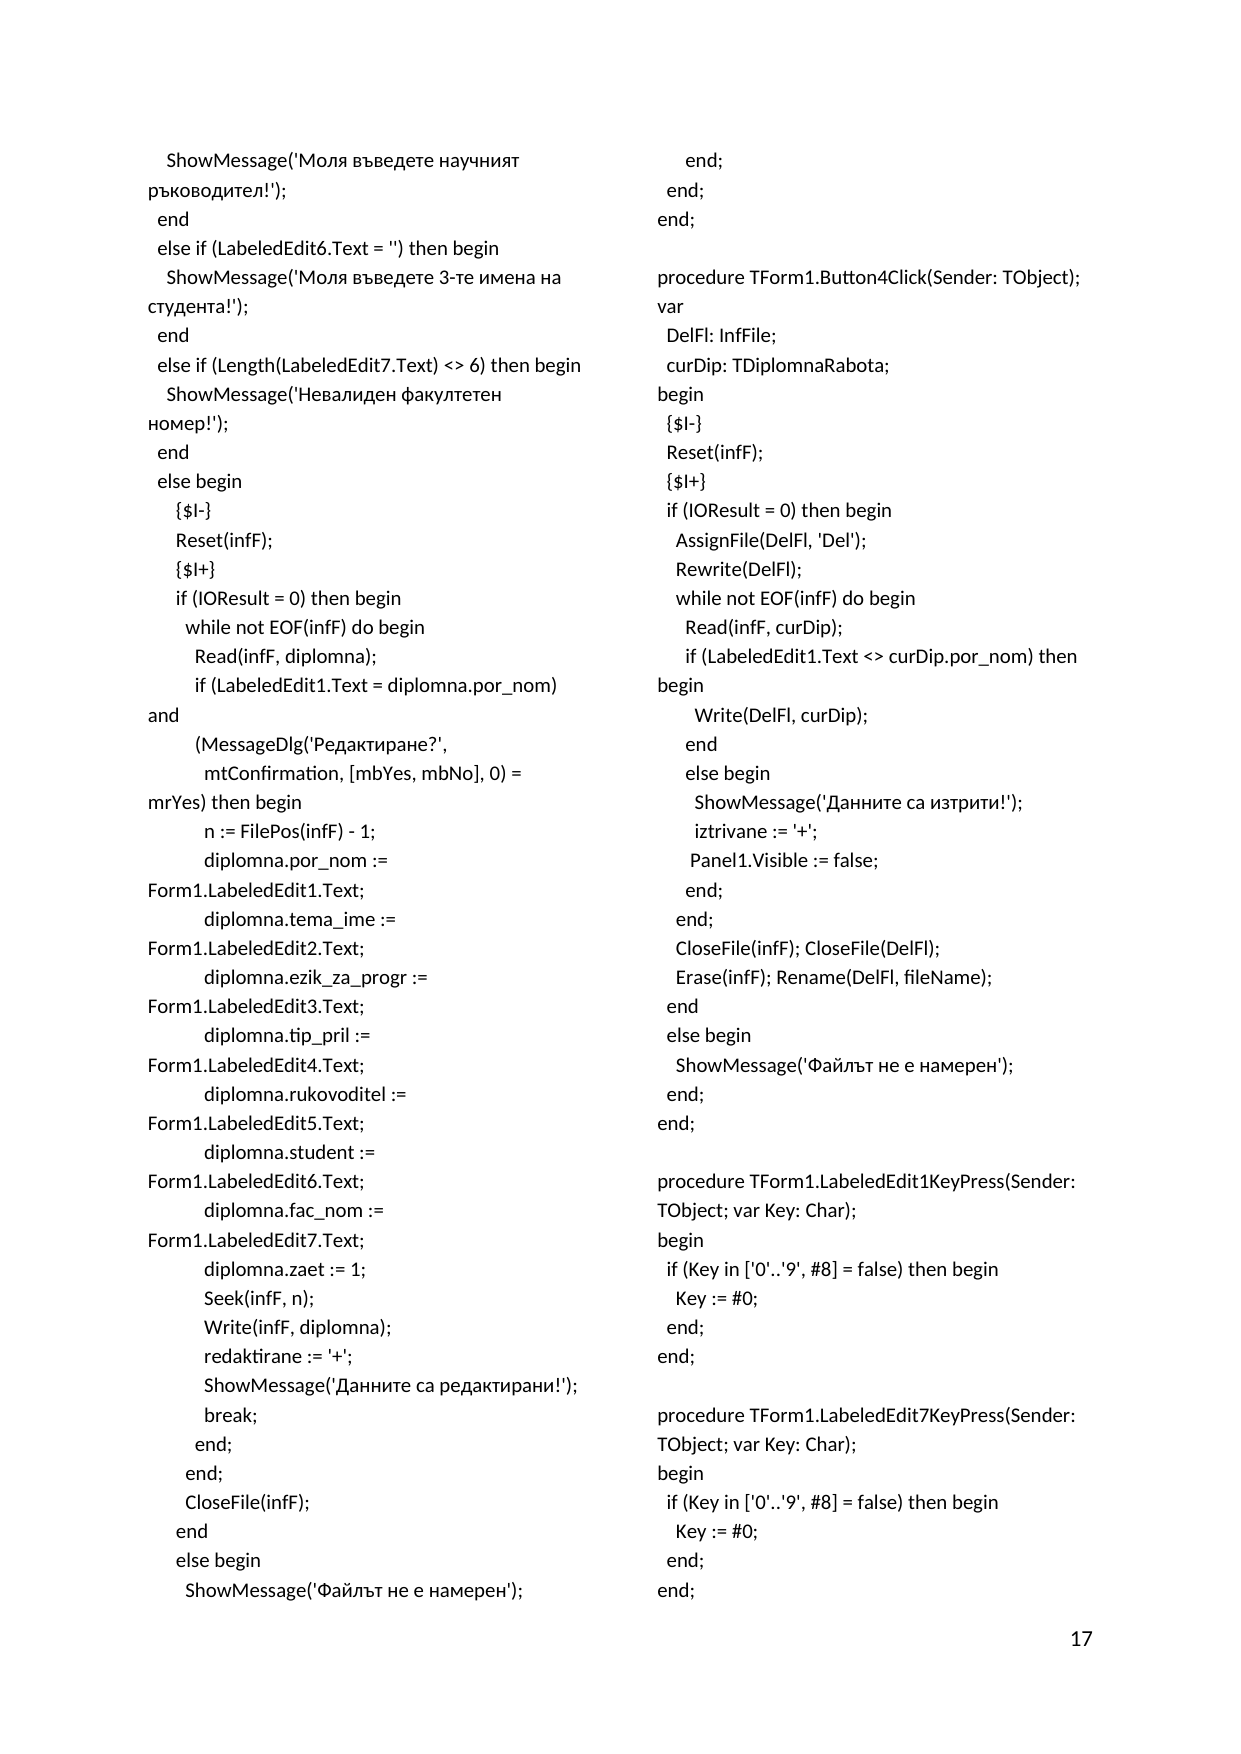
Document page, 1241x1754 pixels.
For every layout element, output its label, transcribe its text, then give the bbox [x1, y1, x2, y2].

text end; [657, 1577, 1093, 1602]
text Write(infF, diplomna); [148, 1314, 583, 1340]
text Erase(infF); Rename(DelFl, fileName); [657, 964, 1093, 990]
text var [657, 293, 1093, 319]
text ShowMessage('Данните са редактирани!'); [148, 1373, 583, 1398]
text iztrivane := '+'; [657, 818, 1093, 844]
text diplomna.tip_pril := Form1.LabeledEdit4.Text; [148, 1023, 583, 1077]
text end; [657, 906, 1093, 931]
text end; [657, 177, 1093, 202]
text end; [657, 148, 1093, 173]
text if (LabeledEdit1.Text <> curDip.por_nom) then begin [657, 643, 1093, 698]
text CloseFile(infF); CloseFile(DelFl); [657, 935, 1093, 961]
text diplomna.fac_nom := Form1.LabeledEdit7.Text; [148, 1198, 583, 1252]
text break; [148, 1402, 583, 1427]
text curDip: TDiplomnaRabota; [657, 352, 1093, 377]
text ShowMessage('Моля въведете научният ръководител!'); [148, 148, 583, 202]
text else begin [148, 1548, 583, 1573]
text end; [657, 1343, 1093, 1369]
text Key := #0; [657, 1285, 1093, 1311]
text begin [657, 1460, 1093, 1486]
text end; [148, 1431, 583, 1456]
text redaktirane := '+'; [148, 1343, 583, 1369]
text if (Key in ['0'..'9', #8] = false) then begin [657, 1489, 1093, 1515]
text mtConfirmation, [mbYes, mbNo], 0) = mrYes) then begin [148, 760, 583, 815]
text begin [657, 1227, 1093, 1252]
text begin [657, 381, 1093, 406]
text diplomna.rukovoditel := Form1.LabeledEdit5.Text; [148, 1081, 583, 1136]
text procedure TForm1.LabeledEdit1KeyPress(Sender: TObject; var Key: Char); [657, 1168, 1093, 1223]
text ShowMessage('Файлът не е намерен'); [148, 1577, 583, 1602]
text Reset(infF); [148, 527, 583, 552]
text end; [148, 1460, 583, 1486]
text if (IOResult = 0) then begin [148, 585, 583, 611]
text ShowMessage('Невалиден факултетен номер!'); [148, 381, 583, 436]
text end; [657, 1081, 1093, 1106]
text (MessageDlg('Редактиране?', [148, 731, 583, 756]
text while not EOF(infF) do begin [148, 614, 583, 640]
text end [148, 206, 583, 231]
text else begin [657, 1023, 1093, 1048]
text if (LabeledEdit1.Text = diplomna.por_nom) and [148, 673, 583, 727]
text end; [657, 206, 1093, 231]
text end [148, 323, 583, 348]
text Rewrite(DelFl); [657, 556, 1093, 581]
text Key := #0; [657, 1518, 1093, 1544]
text end [148, 439, 583, 465]
text if (Key in ['0'..'9', #8] = false) then begin [657, 1256, 1093, 1281]
text else begin [657, 760, 1093, 786]
text diplomna.student := Form1.LabeledEdit6.Text; [148, 1139, 583, 1194]
text DelFl: InfFile; [657, 323, 1093, 348]
text n := FilePos(infF) - 1; [148, 818, 583, 844]
text end [148, 1518, 583, 1544]
text CloseFile(infF); [148, 1489, 583, 1515]
text {$I+} [657, 468, 1093, 494]
text Read(infF, curDip); [657, 614, 1093, 640]
text while not EOF(infF) do begin [657, 585, 1093, 611]
text {$I-} [657, 410, 1093, 436]
text end; [657, 1314, 1093, 1340]
text {$I+} [148, 556, 583, 581]
text end [657, 731, 1093, 756]
text diplomna.tema_ime := Form1.LabeledEdit2.Text; [148, 906, 583, 961]
text end; [657, 877, 1093, 902]
text ShowMessage('Файлът не е намерен'); [657, 1052, 1093, 1077]
text end; [657, 1548, 1093, 1573]
text diplomna.zaet := 1; [148, 1256, 583, 1281]
text procedure TForm1.Button4Click(Sender: TObject); [657, 264, 1093, 290]
text ShowMessage('Моля въведете 3-те имена на студента!'); [148, 264, 583, 319]
text ShowMessage('Данните са изтрити!'); [657, 789, 1093, 815]
text {$I-} [148, 498, 583, 523]
text Panel1.Visible := false; [657, 848, 1093, 873]
text else if (LabeledEdit6.Text = '') then begin [148, 235, 583, 261]
text diplomna.ezik_za_progr := Form1.LabeledEdit3.Text; [148, 964, 583, 1019]
text end [657, 993, 1093, 1019]
text diplomna.por_nom := Form1.LabeledEdit1.Text; [148, 848, 583, 902]
text Read(infF, diplomna); [148, 643, 583, 669]
text else if (Length(LabeledEdit7.Text) <> 6) then begin [148, 352, 583, 377]
text end; [657, 1110, 1093, 1136]
text if (IOResult = 0) then begin [657, 498, 1093, 523]
text Seek(infF, n); [148, 1285, 583, 1311]
text Reset(infF); [657, 439, 1093, 465]
text AssignFile(DelFl, 'Del'); [657, 527, 1093, 552]
text else begin [148, 468, 583, 494]
text procedure TForm1.LabeledEdit7KeyPress(Sender: TObject; var Key: Char); [657, 1402, 1093, 1456]
text Write(DelFl, curDip); [657, 702, 1093, 727]
